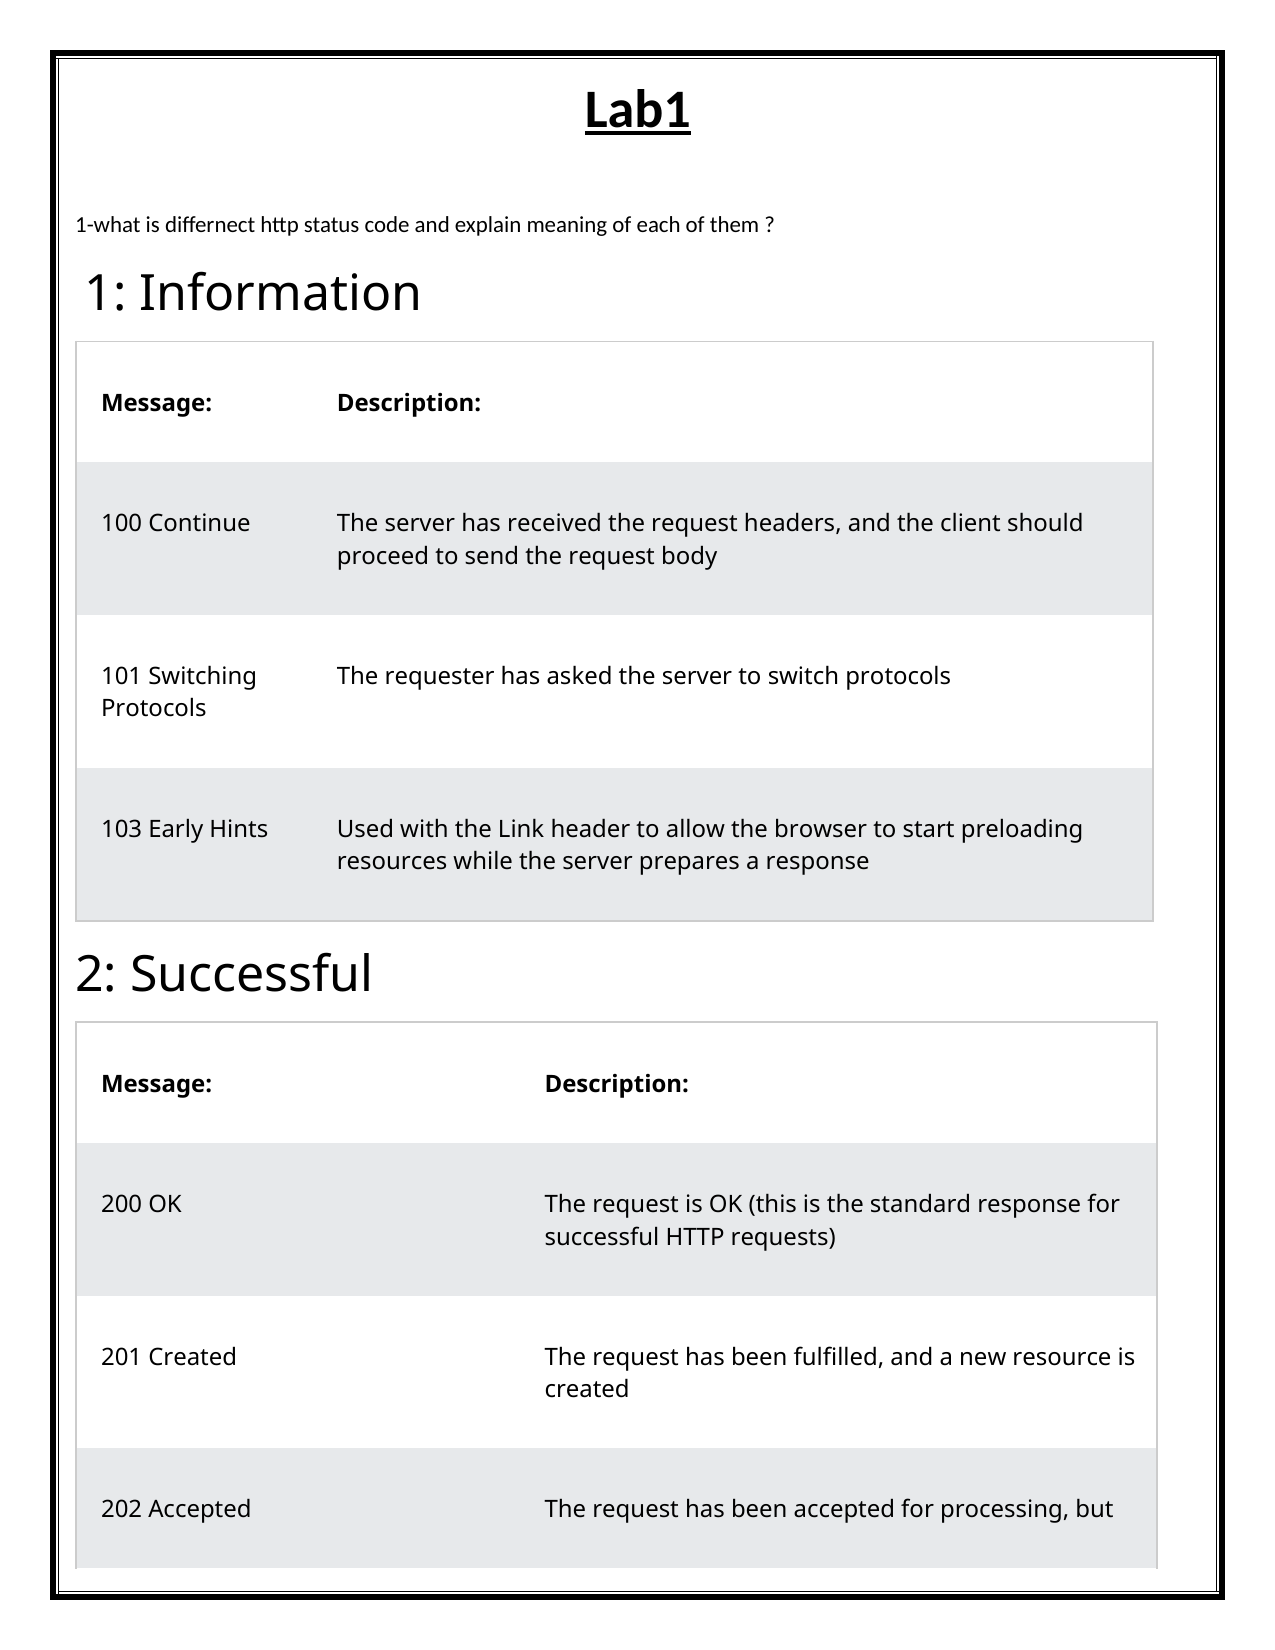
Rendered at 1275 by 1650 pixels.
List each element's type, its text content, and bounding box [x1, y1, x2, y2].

text 1-what is differnect http status code and explain meaning of each of them ? [75, 210, 1200, 238]
text Lab1 [75, 75, 1200, 141]
table_cell 103 Early Hints [77, 768, 324, 920]
table_header Description: [324, 342, 1152, 462]
table_cell 202 Accepted [77, 1448, 532, 1568]
text 2: Successful [75, 937, 1200, 1006]
table_header Description: [532, 1023, 1156, 1143]
table_cell The server has received the request headers, and the client should proceed to send the request body [324, 462, 1152, 615]
table_cell 200 OK [77, 1143, 532, 1296]
subtitle 1: Information [75, 257, 1200, 325]
table_cell 201 Created [77, 1296, 532, 1448]
table_cell Used with the Link header to allow the browser to start preloading resources while the server prepares a response [324, 768, 1152, 920]
table_header Message: [77, 1023, 532, 1143]
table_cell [532, 1448, 1156, 1568]
table_cell The request has been fulfilled, and a new resource is created [532, 1296, 1156, 1448]
table_cell The requester has asked the server to switch protocols [324, 615, 1152, 768]
table_header Message: [77, 342, 324, 462]
table_cell 101 Switching Protocols [77, 615, 324, 768]
table_cell 100 Continue [77, 462, 324, 615]
table_cell The request is OK (this is the standard response for successful HTTP requests) [532, 1143, 1156, 1296]
